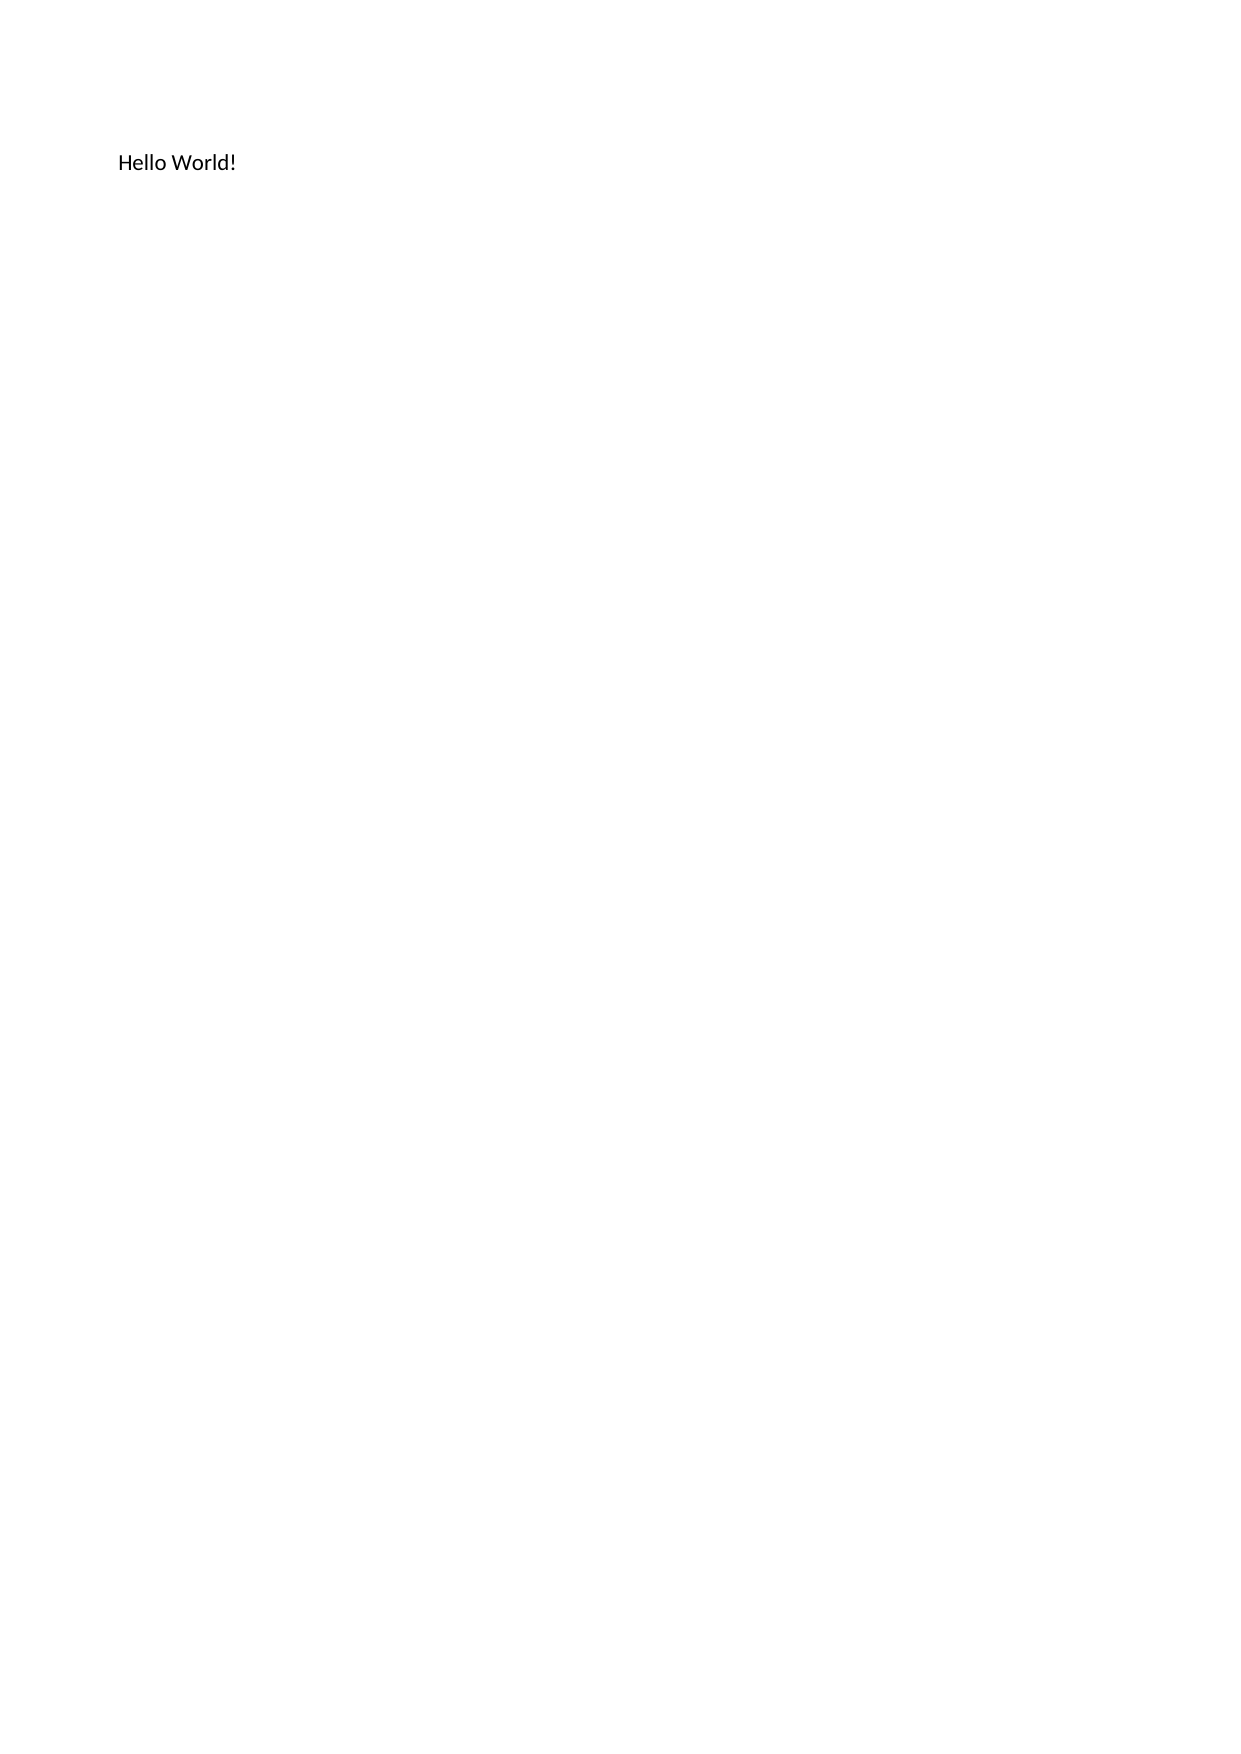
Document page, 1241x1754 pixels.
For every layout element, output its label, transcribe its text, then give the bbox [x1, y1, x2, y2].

text Hello World! [118, 148, 1122, 176]
